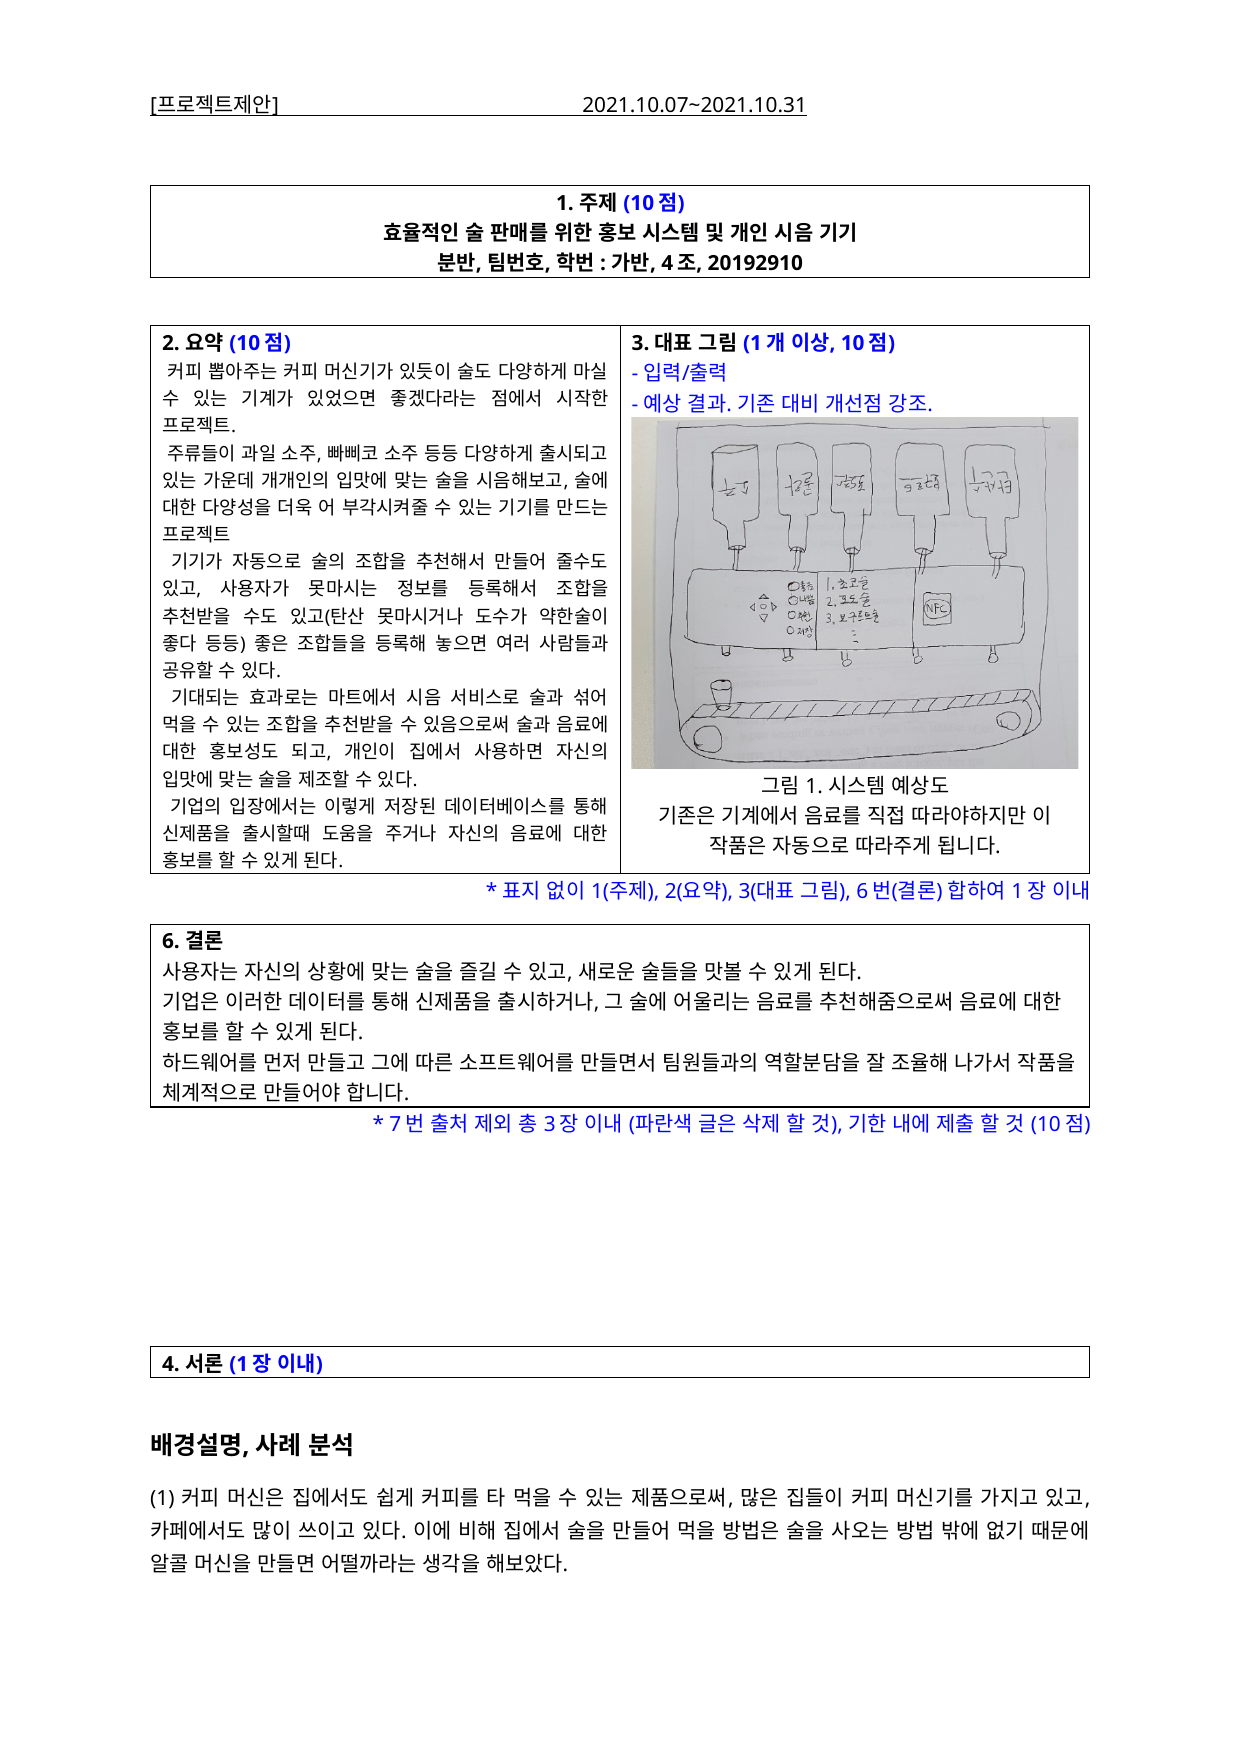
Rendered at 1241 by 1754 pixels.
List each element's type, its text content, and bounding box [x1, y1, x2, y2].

text * 표지 없이 1(주제), 2(요약), 3(대표 그림), 6번(결론) 합하여 1장 이내 [150, 874, 1090, 904]
table_header 2. 요약 (10점) 커피 뽑아주는 커피 머신기가 있듯이 술도 다양하게 마실 수 있는 기계가 있었으면 좋겠다라는 점에서 시작한 프로젝트. 주류들이 과일 소주, 빠삐코 소주 등등 다양하게 출시되고 있는 가운데 개개인의 입맛에 맞는 술을 시음해보고, 술에 대한 다양성을 더욱 어 부각시켜줄 수 있는 기기를 만드는 프로젝트 기기가 자동으로 술의 조합을 추천해서 만들어 줄수도 있고, 사용자가 못마시는 정보를 등록해서 조합을 추천받을 수도 있고(탄산 못마시거나 도수가 약한술이 좋다 등등) 좋은 조합들을 등록해 놓으면 여러 사람들과 공유할 수 있다. 기대되는 효과로는 마트에서 시음 서비스로 술과 섞어 먹을 수 있는 조합을 추천받을 수 있음으로써 술과 음료에 대한 홍보성도 되고, 개인이 집에서 사용하면 자신의 입맛에 맞는 술을 제조할 수 있다. 기업의 입장에서는 이렇게 저장된 데이터베이스를 통해 신제품을 출시할때 도움을 주거나 자신의 음료에 대한 홍보를 할 수 있게 된다. [151, 326, 620, 873]
text * 7번 출처 제외 총 3장 이내 (파란색 글은 삭제 할 것), 기한 내에 제출 할 것 (10점) [150, 1108, 1090, 1138]
table_header 6. 결론 사용자는 자신의 상황에 맞는 술을 즐길 수 있고, 새로운 술들을 맛볼 수 있게 된다. 기업은 이러한 데이터를 통해 신제품을 출시하거나, 그 술에 어울리는 음료를 추천해줌으로써 음료에 대한 홍보를 할 수 있게 된다. 하드웨어를 먼저 만들고 그에 따른 소프트웨어를 만들면서 팀원들과의 역할분담을 잘 조율해 나가서 작품을 체계적으로 만들어야 합니다. [151, 925, 1089, 1106]
table_header 3. 대표 그림 (1개 이상, 10점) - 입력/출력 - 예상 결과. 기존 대비 개선점 강조. 그림 1. 시스템 예상도 기존은 기계에서 음료를 직접 따라야하지만 이 작품은 자동으로 따라주게 됩니다. [621, 326, 1089, 873]
table_header 1. 주제 (10점) 효율적인 술 판매를 위한 홍보 시스템 및 개인 시음 기기 분반, 팀번호, 학번 : 가반, 4조, 20192910 [151, 186, 1089, 277]
table_header 4. 서론 (1장 이내) [151, 1347, 1089, 1377]
text (1) 커피 머신은 집에서도 쉽게 커피를 타 먹을 수 있는 제품으로써, 많은 집들이 커피 머신기를 가지고 있고, 카페에서도 많이 쓰이고 있다. 이에 비해 집에서 술을 만들어 먹을 방법은 술을 사오는 방법 밖에 없기 때문에 알콜 머신을 만들면 어떨까라는 생각을 해보았다. [150, 1481, 1090, 1577]
text 배경설명, 사례 분석 [150, 1426, 1090, 1462]
picture [631, 417, 1079, 769]
